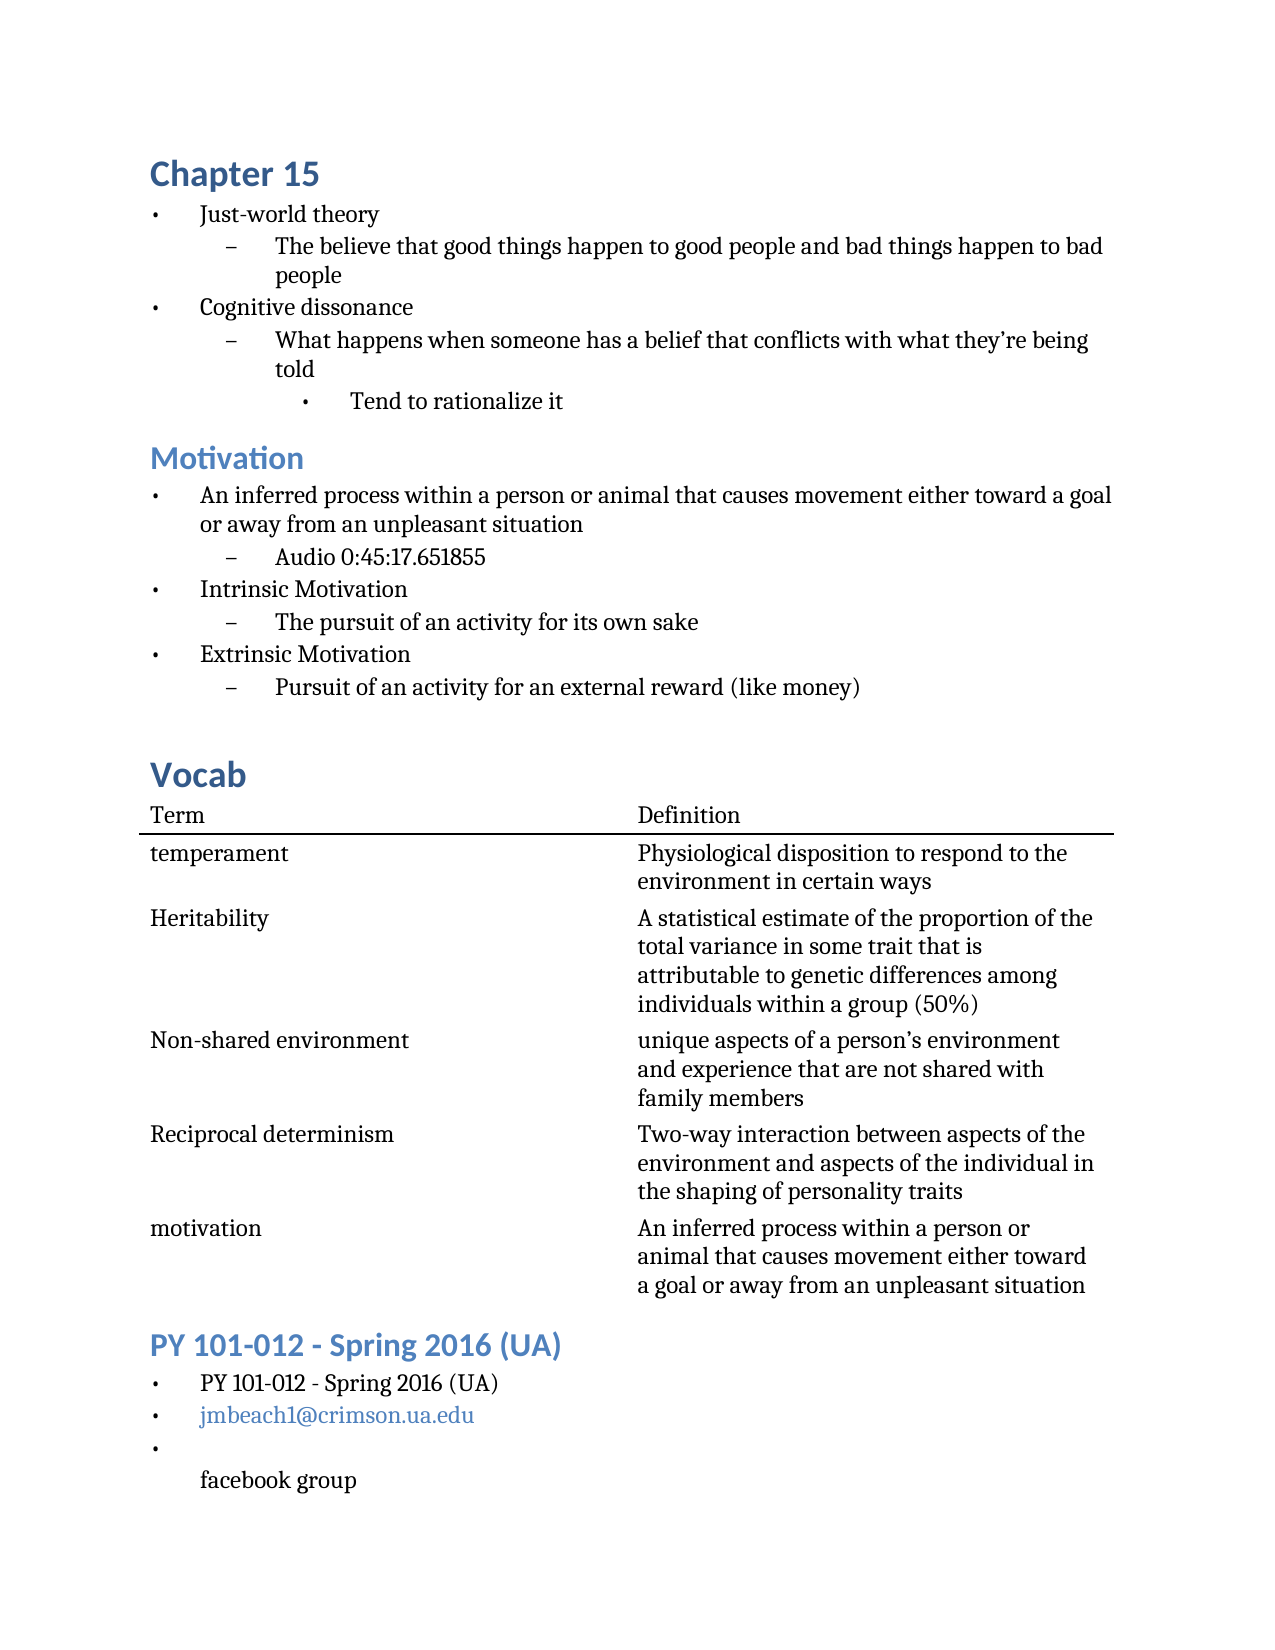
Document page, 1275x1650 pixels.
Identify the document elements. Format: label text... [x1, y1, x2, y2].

list The believe that good things happen to good people and bad things happen to bad people [225, 232, 1125, 289]
table_cell Reciprocal determinism [139, 1116, 626, 1210]
table_header Definition [626, 797, 1114, 833]
table_cell An inferred process within a person or animal that causes movement either toward a goal or away from an unpleasant situation [626, 1210, 1114, 1303]
subtitle Vocab [150, 751, 1125, 797]
table_cell Non-shared environment [139, 1022, 626, 1116]
table_cell Heritability [139, 900, 626, 1022]
list An inferred process within a person or animal that causes movement either toward a goal or away from an unpleasant situation [150, 481, 1125, 539]
list The pursuit of an activity for its own sake [225, 607, 1125, 636]
subtitle PY 101-012 - Spring 2016 (UA) [150, 1324, 1125, 1365]
list PY 101-012 - Spring 2016 (UA) [150, 1369, 1125, 1398]
list Just-world theory [150, 199, 1125, 228]
list jmbeach1@crimson.ua.edu [150, 1401, 1125, 1430]
table_cell unique aspects of a person’s environment and experience that are not shared with family members [626, 1022, 1114, 1116]
table_cell Physiological disposition to respond to the environment in certain ways [626, 835, 1114, 900]
subtitle Motivation [150, 437, 1125, 477]
table_cell Two-way interaction between aspects of the environment and aspects of the individual in the shaping of personality traits [626, 1116, 1114, 1210]
list Tend to rationalize it [300, 387, 1125, 416]
list Extrinsic Motivation [150, 640, 1125, 669]
list Audio 0:45:17.651855 [225, 542, 1125, 571]
table_cell A statistical estimate of the proportion of the total variance in some trait that is attributable to genetic differences among individuals within a group (50%) [626, 900, 1114, 1022]
table_cell motivation [139, 1210, 626, 1303]
list Pursuit of an activity for an external reward (like money) [225, 672, 1125, 701]
list Intrinsic Motivation [150, 575, 1125, 604]
table_header Term [139, 797, 626, 833]
table_cell temperament [139, 835, 626, 900]
list What happens when someone has a belief that conflicts with what they’re being told [225, 326, 1125, 383]
subtitle Chapter 15 [150, 150, 1125, 196]
list Cognitive dissonance [150, 293, 1125, 322]
list facebook group [150, 1466, 1125, 1495]
